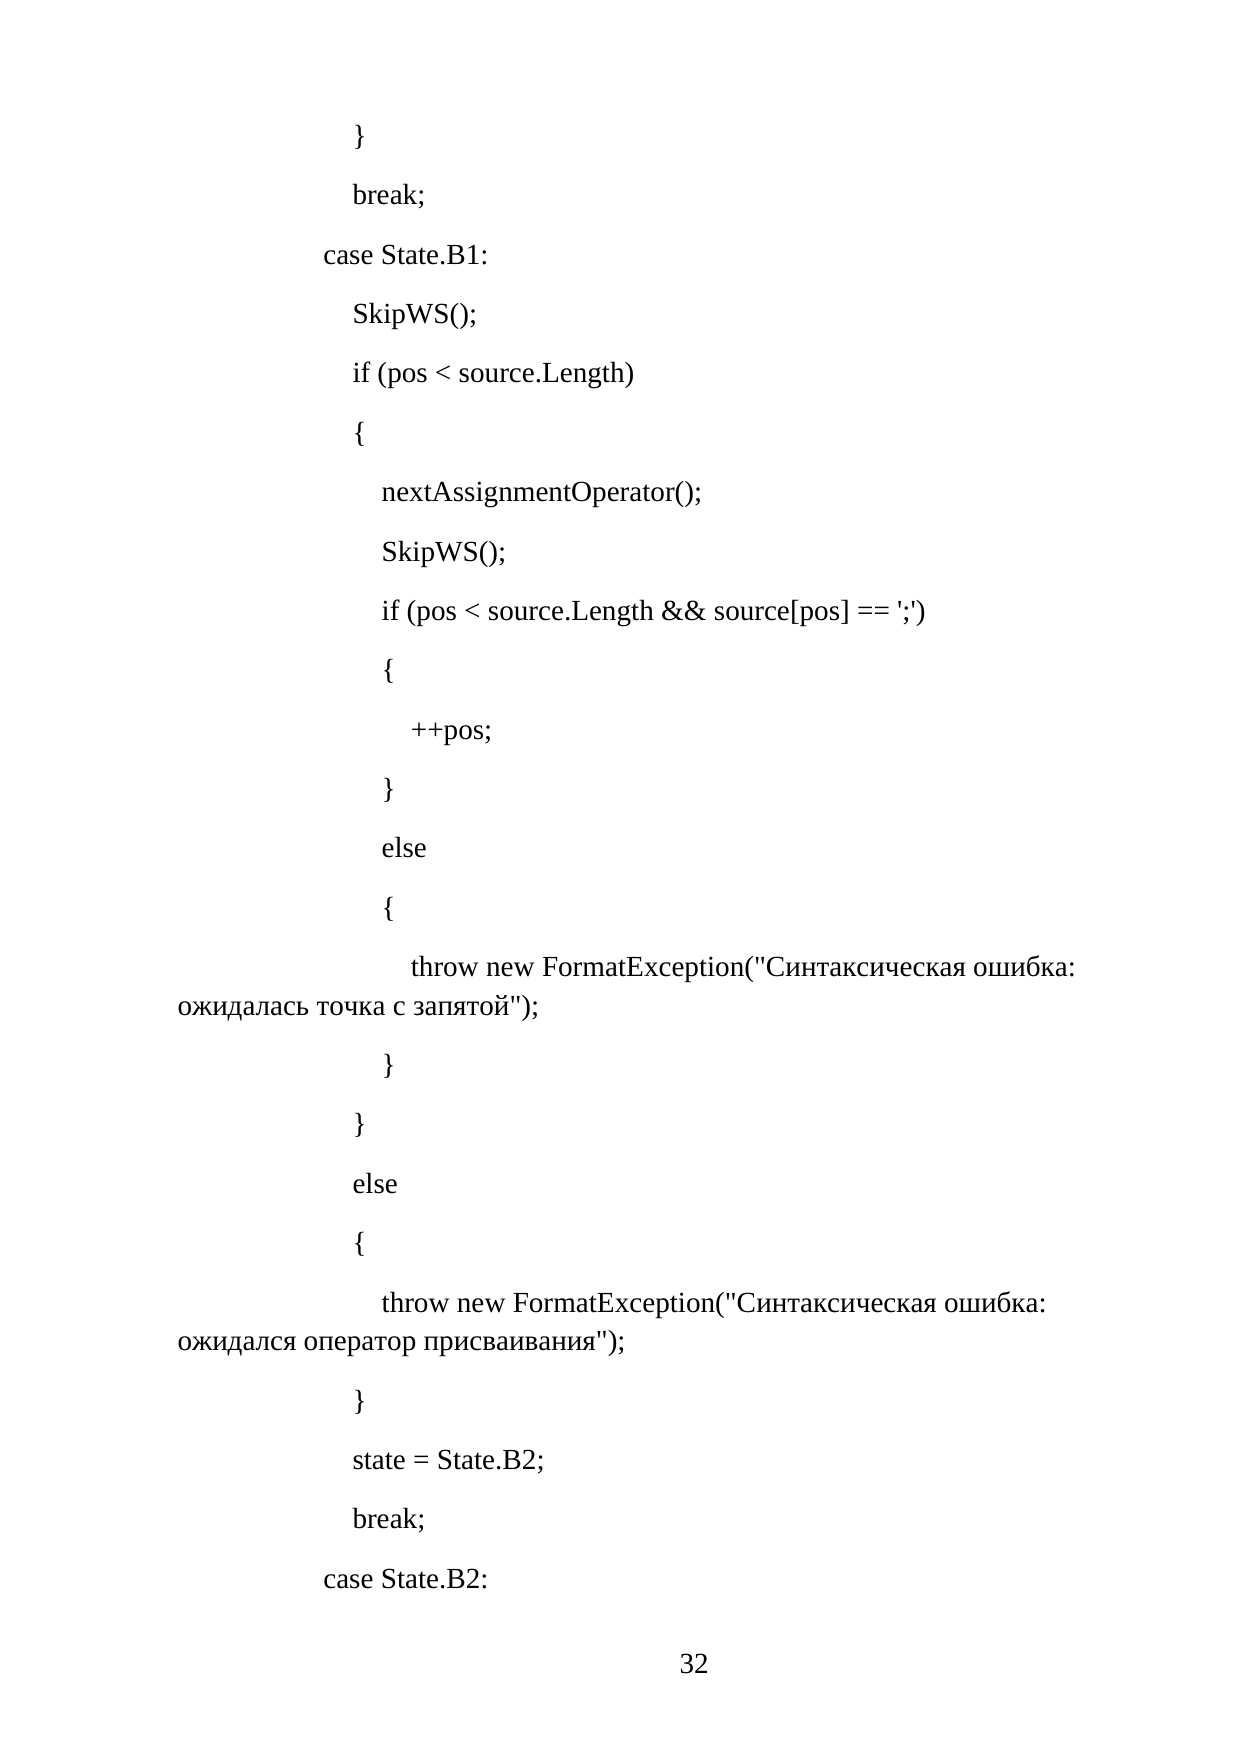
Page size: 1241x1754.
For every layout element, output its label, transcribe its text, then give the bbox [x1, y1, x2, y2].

text { [177, 1225, 1152, 1259]
text } [177, 1047, 1152, 1081]
text break; [177, 1501, 1152, 1535]
text { [177, 890, 1152, 923]
text { [177, 415, 1152, 448]
text else [177, 1166, 1152, 1199]
text SkipWS(); [177, 296, 1152, 330]
text } [177, 1107, 1152, 1140]
text } [177, 771, 1152, 805]
text case State.B2: [177, 1561, 1152, 1594]
text break; [177, 177, 1152, 211]
text else [177, 831, 1152, 864]
text } [177, 1383, 1152, 1416]
text if (pos < source.Length) [177, 356, 1152, 389]
text throw new FormatException("Синтаксическая ошибка: ожидался оператор присваивания"); [177, 1285, 1152, 1357]
text { [177, 652, 1152, 686]
text ++pos; [177, 712, 1152, 745]
text throw new FormatException("Синтаксическая ошибка: ожидалась точка с запятой"); [177, 949, 1152, 1021]
text } [177, 118, 1152, 152]
text case State.B1: [177, 237, 1152, 270]
text nextAssignmentOperator(); [177, 474, 1152, 508]
text SkipWS(); [177, 534, 1152, 567]
text state = State.B2; [177, 1442, 1152, 1476]
text if (pos < source.Length && source[pos] == ';') [177, 593, 1152, 627]
